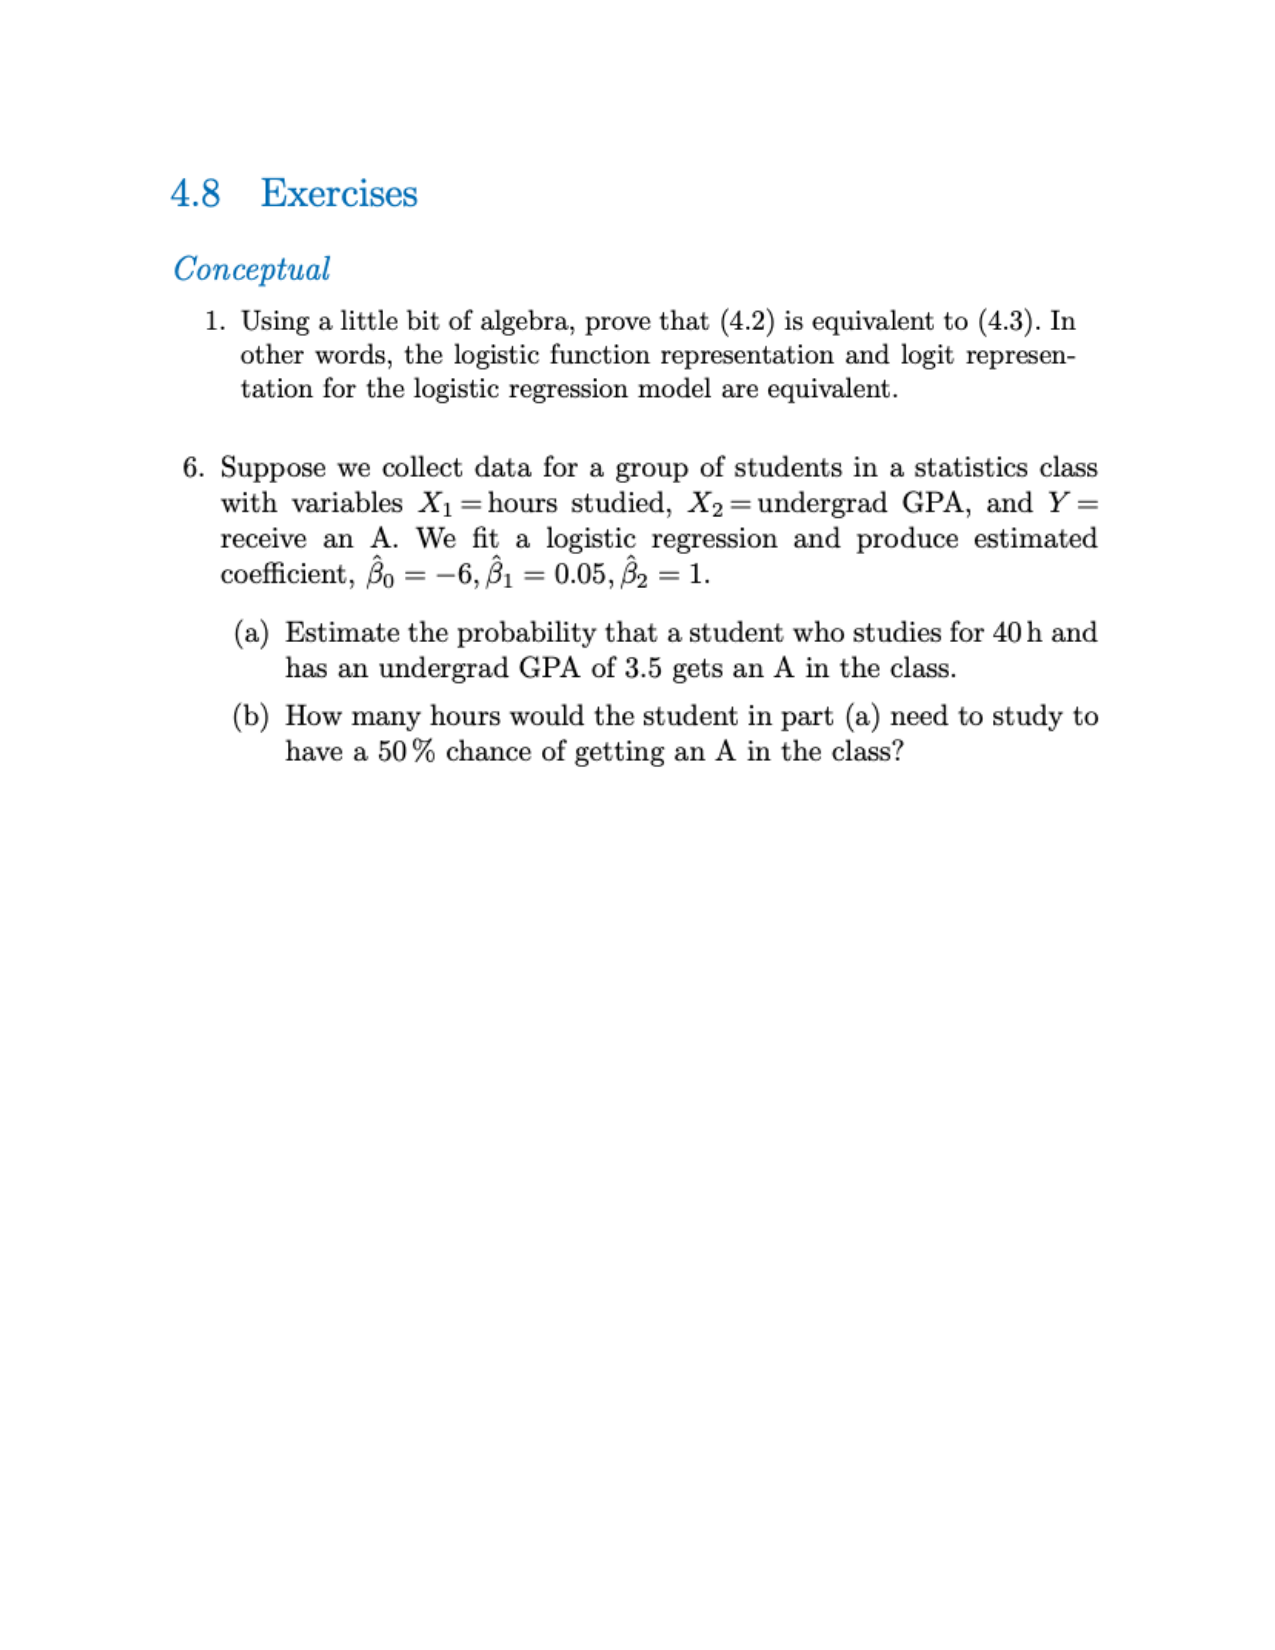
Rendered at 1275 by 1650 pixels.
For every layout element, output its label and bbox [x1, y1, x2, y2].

picture [150, 150, 1125, 784]
